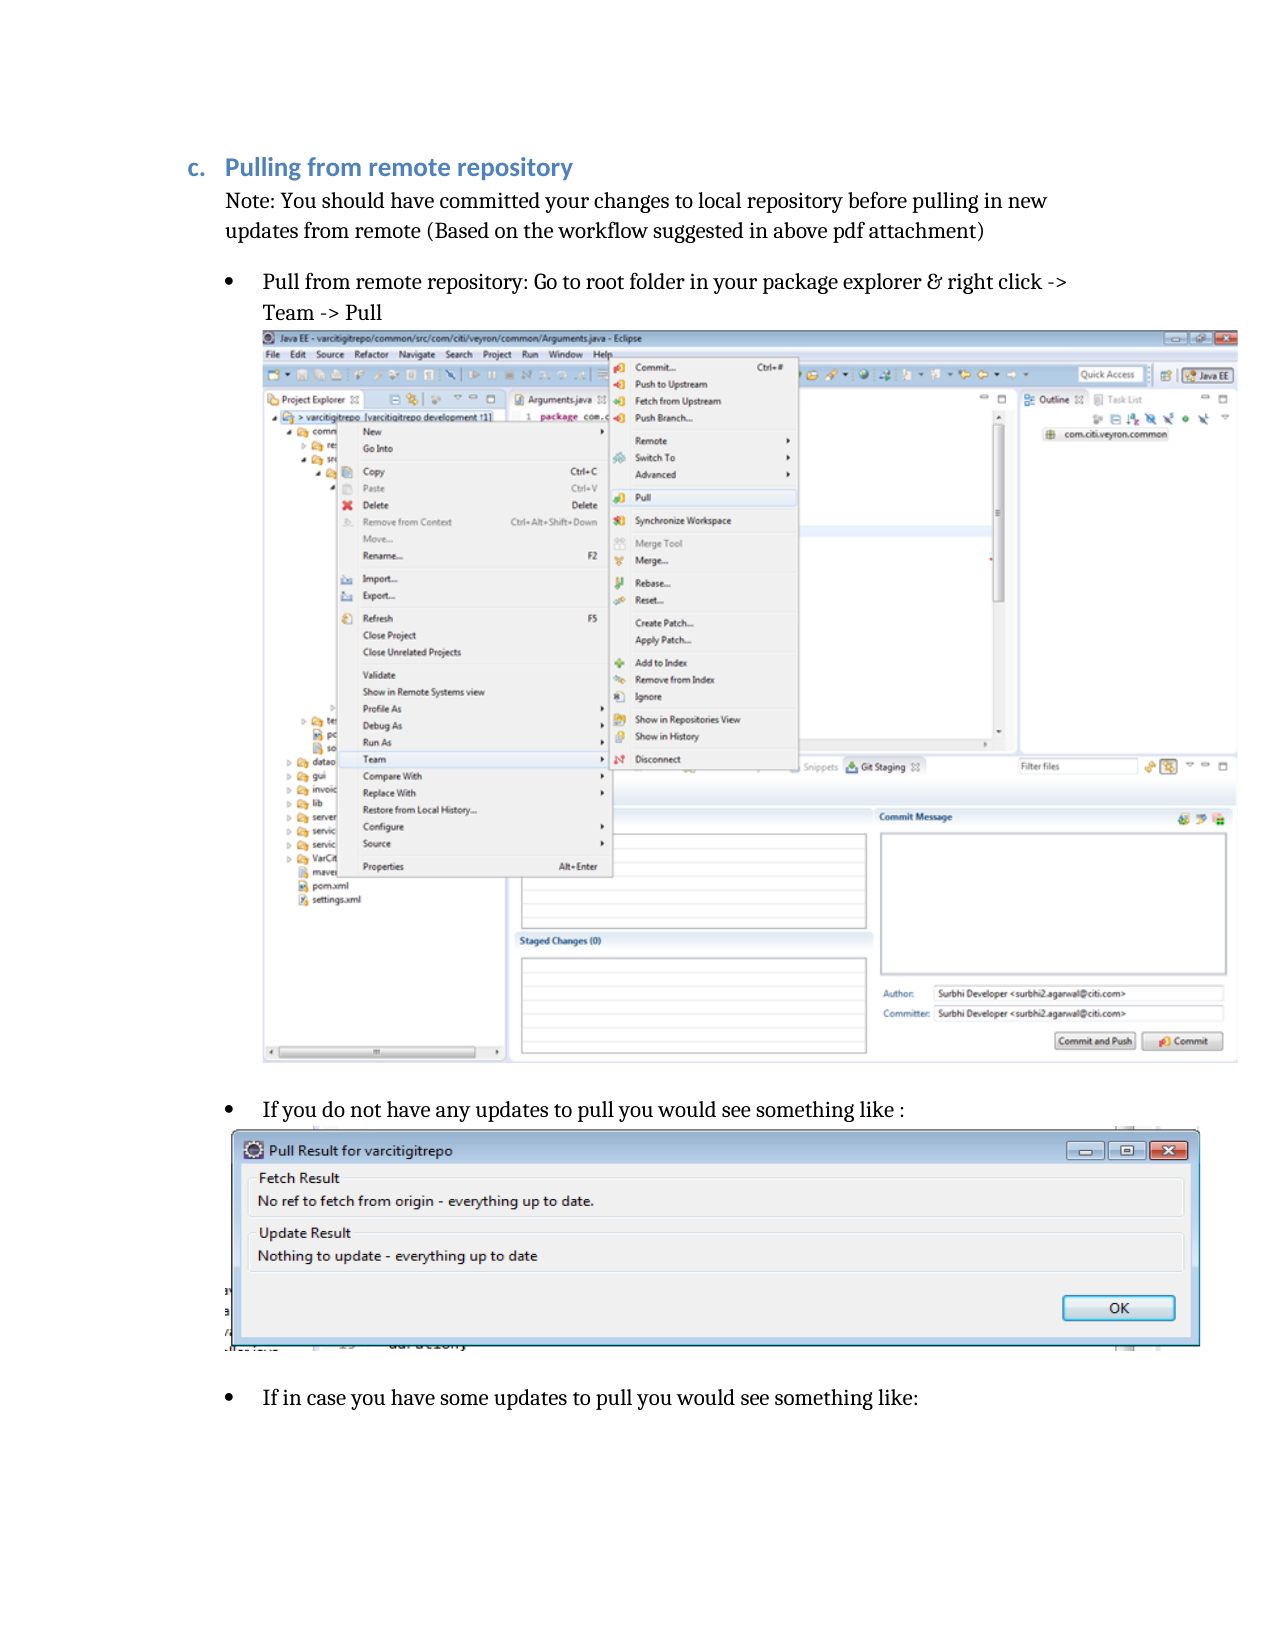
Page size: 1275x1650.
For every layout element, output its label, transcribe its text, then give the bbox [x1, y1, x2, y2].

picture [225, 1126, 1200, 1351]
picture [262, 329, 1238, 1063]
list Pull from remote repository: Go to root folder in your package explorer & right click -> Team -> Pull [225, 269, 1125, 326]
subtitle Pulling from remote repository [187, 150, 1125, 183]
list If in case you have some updates to pull you would see something like: [225, 1384, 1125, 1411]
list If you do not have any updates to pull you would see something like : [225, 1097, 1125, 1123]
text Note: You should have committed your changes to local repository before pulling in new updates from remote (Based on the workflow suggested in above pdf attachment) [225, 188, 1125, 244]
